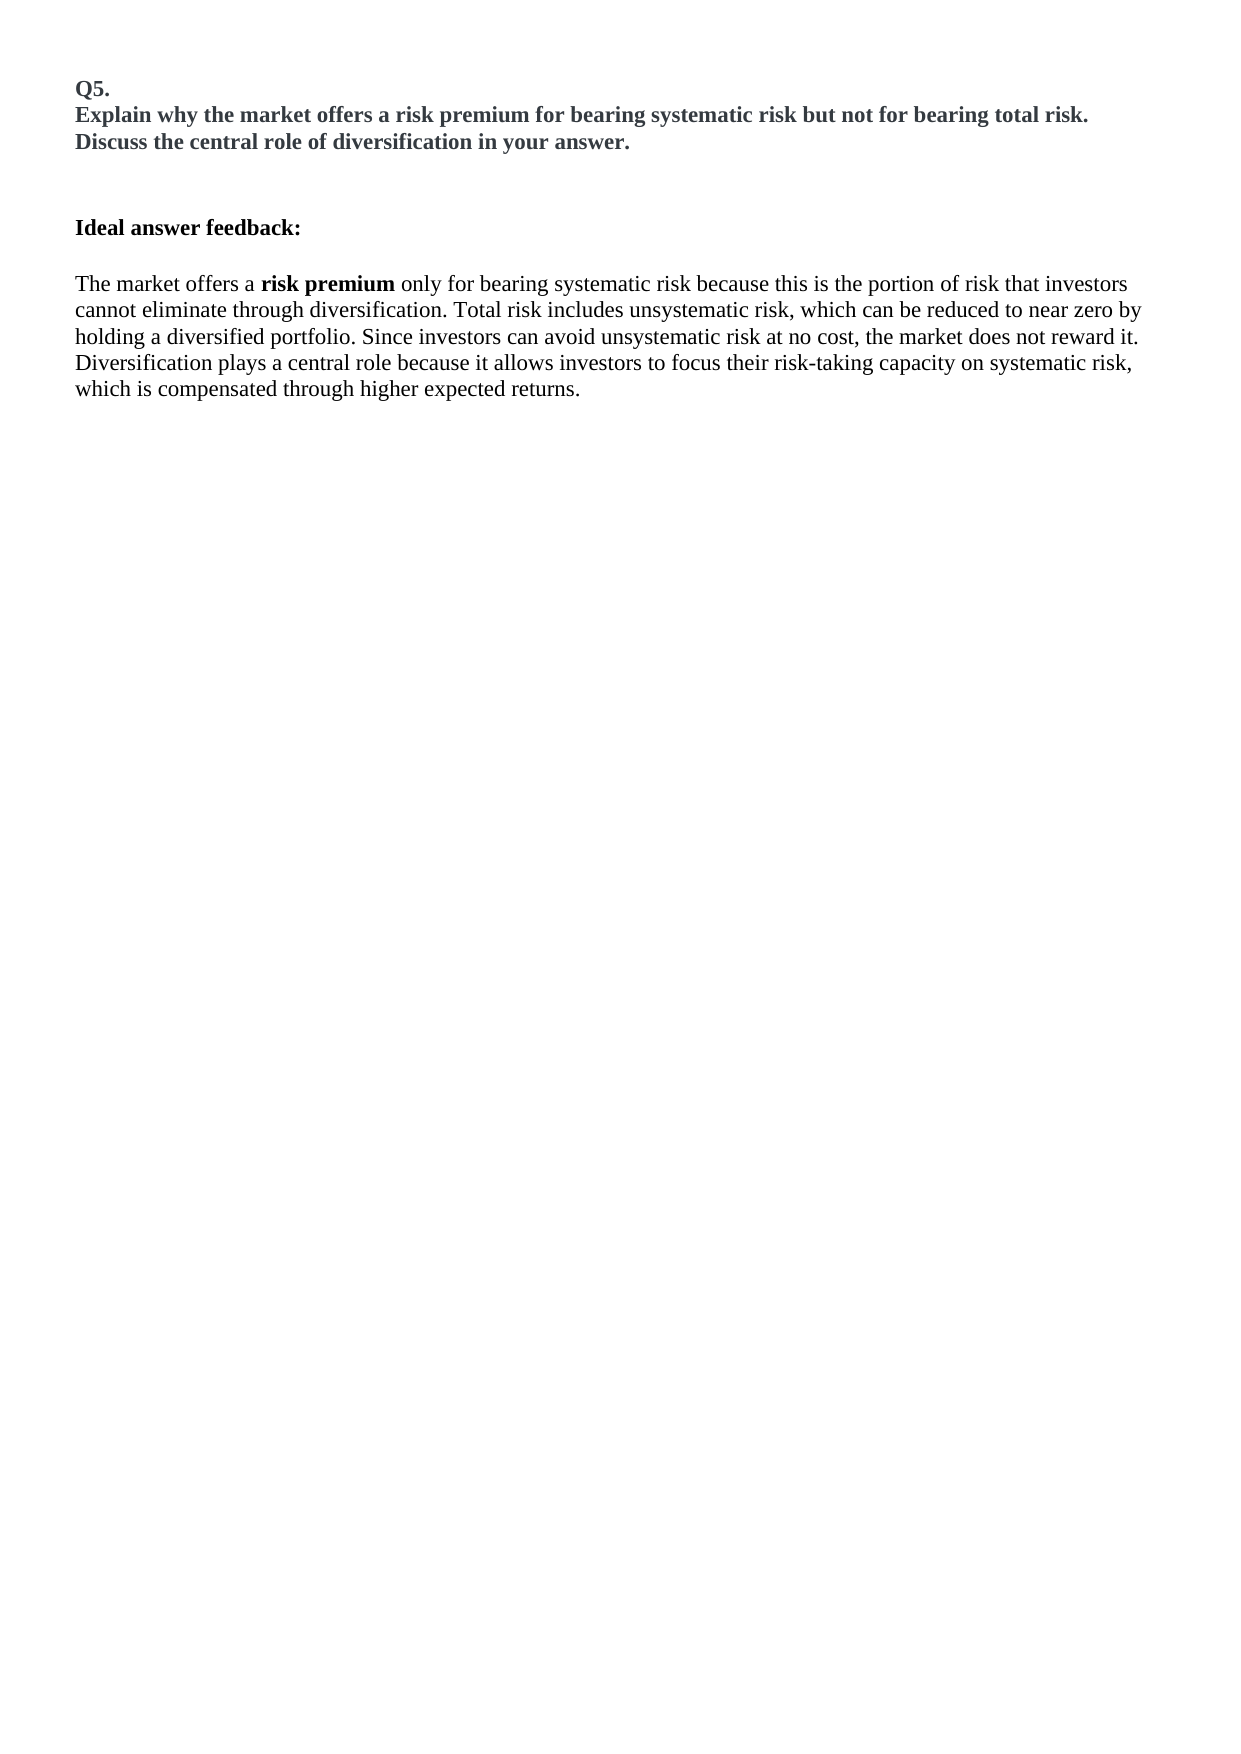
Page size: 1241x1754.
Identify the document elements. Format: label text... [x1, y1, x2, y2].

text Ideal answer feedback: [75, 214, 1165, 241]
text Explain why the market offers a risk premium for bearing systematic risk but not for bearing total risk. Discuss the central role of diversification in your answer. [75, 101, 1165, 185]
text The market offers a risk premium only for bearing systematic risk because this is the portion of risk that investors cannot eliminate through diversification. Total risk includes unsystematic risk, which can be reduced to near zero by holding a diversified portfolio. Since investors can avoid unsystematic risk at no cost, the market does not reward it. Diversification plays a central role because it allows investors to focus their risk-taking capacity on systematic risk, which is compensated through higher expected returns. [75, 270, 1165, 402]
text Q5. [75, 75, 1165, 101]
